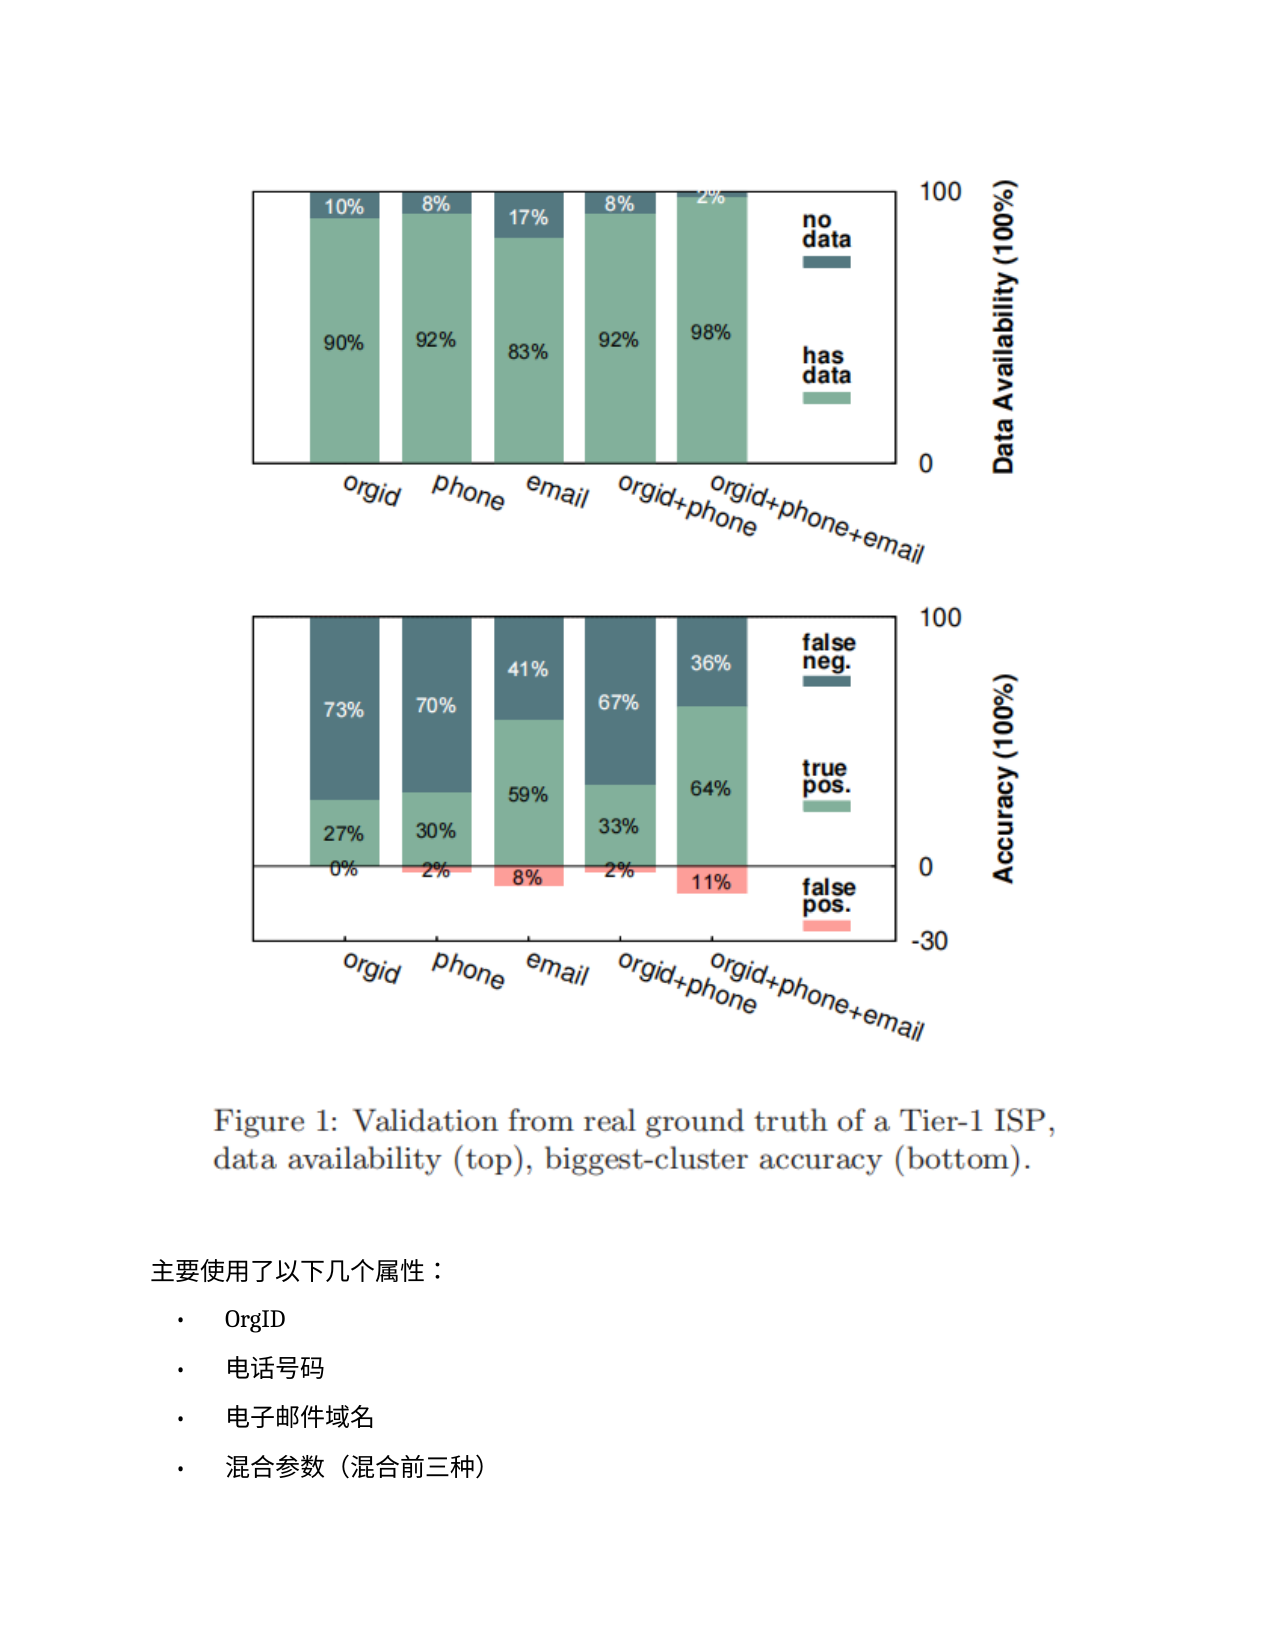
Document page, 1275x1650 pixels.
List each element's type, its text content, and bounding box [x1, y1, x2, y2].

picture [200, 150, 1075, 1190]
text 主要使用了以下几个属性： [150, 1258, 1125, 1286]
list 电话号码 [175, 1355, 1125, 1383]
list OrgID [175, 1305, 1125, 1334]
list 电子邮件域名 [175, 1404, 1125, 1433]
list 混合参数（混合前三种） [175, 1454, 1125, 1483]
